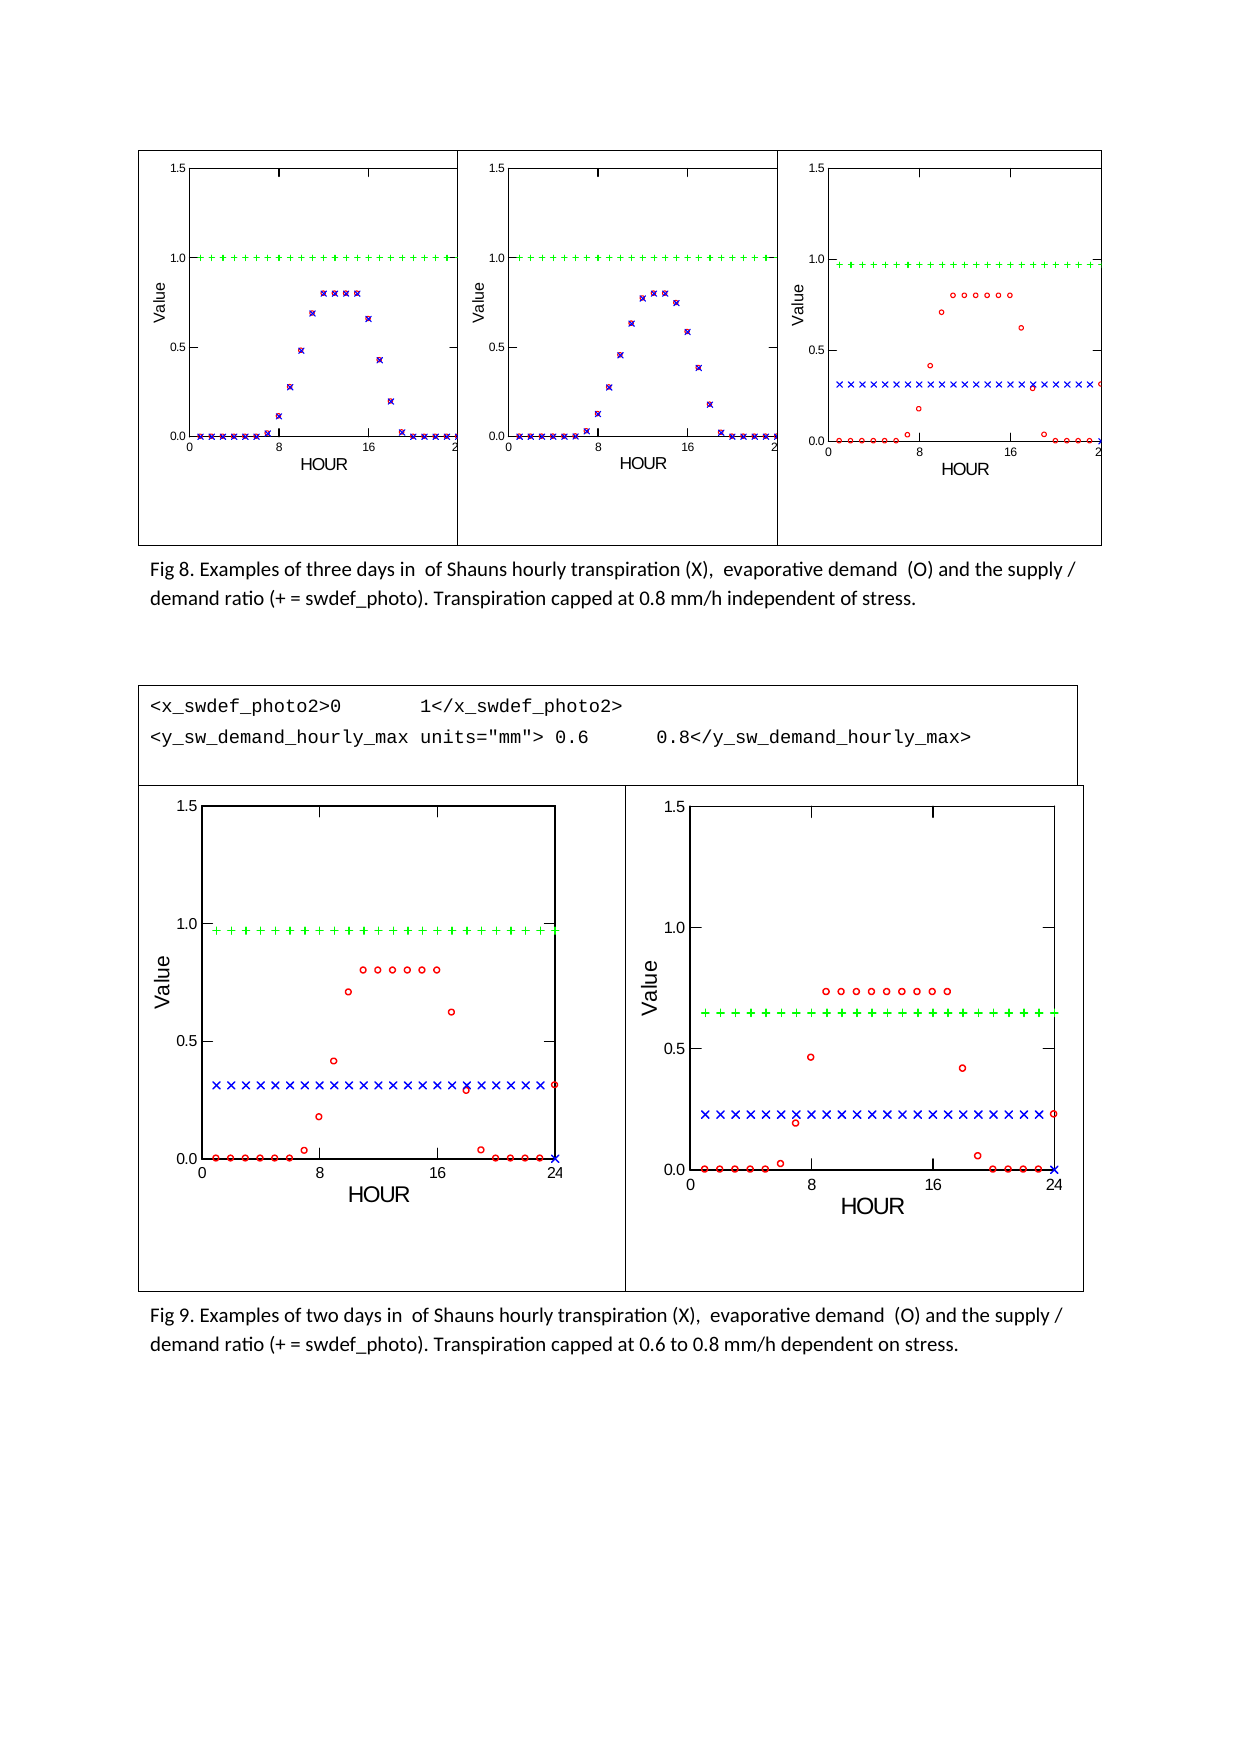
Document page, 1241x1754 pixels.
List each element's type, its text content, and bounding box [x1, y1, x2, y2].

text Fig 9. Examples of two days in of Shauns hourly transpiration (X), evaporative demand (O) and the supply / demand ratio (+ = swdef_photo). Transpiration capped at 0.6 to 0.8 mm/h dependent on stress. [150, 1302, 1090, 1357]
table_cell [139, 786, 625, 1291]
table_cell [458, 151, 777, 544]
text Fig 8. Examples of three days in of Shauns hourly transpiration (X), evaporative demand (O) and the supply / demand ratio (+ = swdef_photo). Transpiration capped at 0.8 mm/h independent of stress. [150, 556, 1090, 611]
table_header <x_swdef_photo2>0 1</x_swdef_photo2> <y_sw_demand_hourly_max units="mm"> 0.6 0.8</y_sw_demand_hourly_max> [139, 686, 1077, 785]
table_cell [139, 151, 457, 544]
table_cell [778, 151, 1101, 544]
table_cell [626, 786, 1083, 1291]
